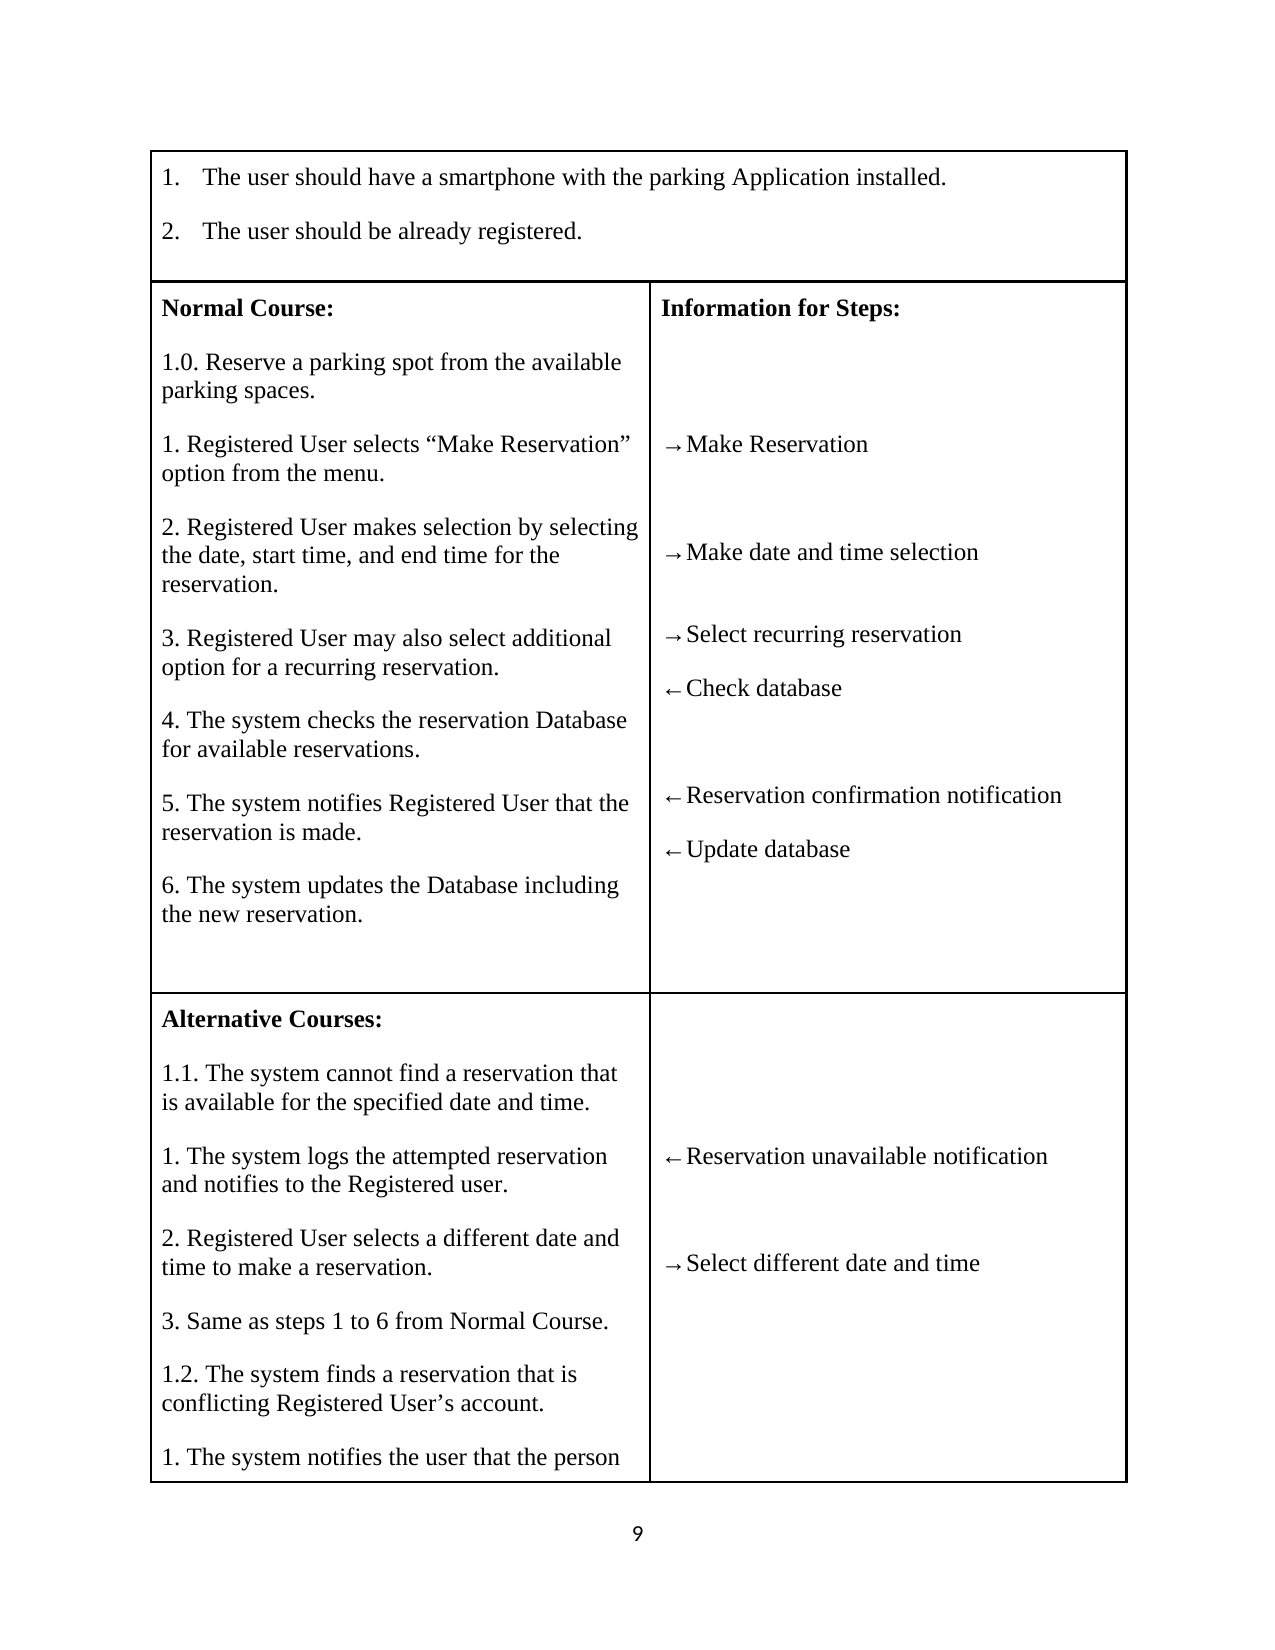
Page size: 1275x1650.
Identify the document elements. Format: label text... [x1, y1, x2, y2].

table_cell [152, 152, 1125, 280]
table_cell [152, 994, 649, 1481]
table_cell Information for Steps: →Make Reservation →Make date and time selection →Select recurring reservation ←Check database ←Reservation confirmation notification ←Update database [651, 283, 1125, 992]
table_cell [651, 994, 1125, 1481]
table_cell Normal Course: 1.0. Reserve a parking spot from the available parking spaces. 1. Registered User selects “Make Reservation” option from the menu. 2. Registered User makes selection by selecting the date, start time, and end time for the reservation. 3. Registered User may also select additional option for a recurring reservation. 4. The system checks the reservation Database for available reservations. 5. The system notifies Registered User that the reservation is made. 6. The system updates the Database including the new reservation. [152, 283, 649, 992]
